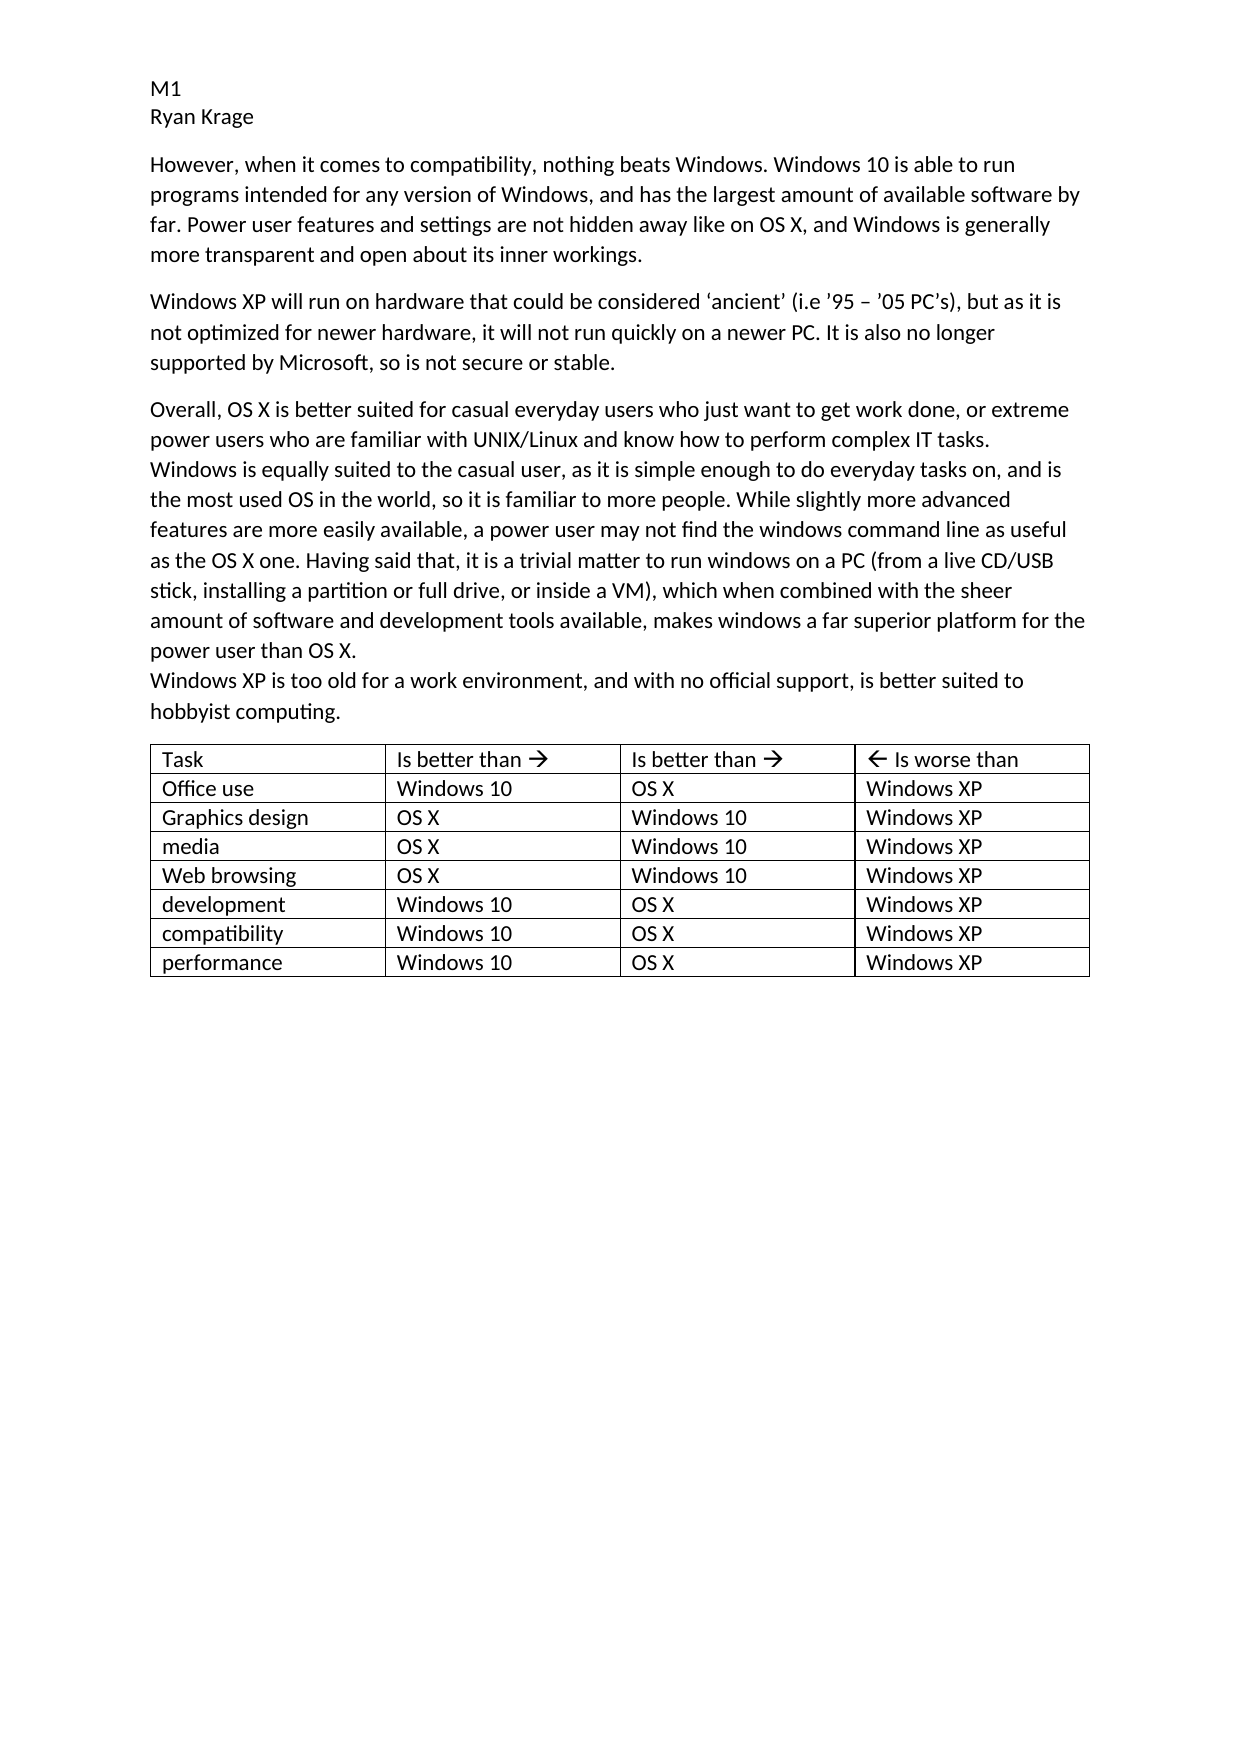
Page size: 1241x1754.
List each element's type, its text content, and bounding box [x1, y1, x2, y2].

table_cell OS X [621, 948, 854, 976]
table_cell OS X [386, 832, 620, 860]
table_cell Graphics design [151, 803, 385, 831]
table_cell Web browsing [151, 861, 385, 889]
text Overall, OS X is better suited for casual everyday users who just want to get work done, or extreme power users who are familiar with UNIX/Linux and know how to perform complex IT tasks. Windows is equally suited to the casual user, as it is simple enough to do everyday tasks on, and is the most used OS in the world, so it is familiar to more people. While slightly more advanced features are more easily available, a power user may not find the windows command line as useful as the OS X one. Having said that, it is a trivial matter to run windows on a PC (from a live CD/USB stick, installing a partition or full drive, or inside a VM), which when combined with the sheer amount of software and development tools available, makes windows a far superior platform for the power user than OS X. Windows XP is too old for a work environment, and with no official support, is better suited to hobbyist computing. [150, 395, 1090, 725]
table_header Is better than [386, 745, 620, 773]
table_cell Windows 10 [386, 919, 620, 947]
text Windows XP will run on hardware that could be considered ‘ancient’ (i.e ’95 – ’05 PC’s), but as it is not optimized for newer hardware, it will not run quickly on a newer PC. It is also no longer supported by Microsoft, so is not secure or stable. [150, 287, 1090, 376]
table_cell Office use [151, 774, 385, 802]
table_header Task [151, 745, 385, 773]
table_cell Windows 10 [621, 832, 854, 860]
table_header Is worse than [856, 745, 1089, 773]
table_cell compatibility [151, 919, 385, 947]
table_cell OS X [621, 890, 854, 918]
table_cell development [151, 890, 385, 918]
table_cell Windows XP [856, 861, 1089, 889]
table_cell Windows XP [856, 890, 1089, 918]
table_cell Windows XP [856, 803, 1089, 831]
table_header Is better than [621, 745, 854, 773]
table_cell performance [151, 948, 385, 976]
table_cell OS X [621, 919, 854, 947]
table_cell Windows XP [856, 948, 1089, 976]
text However, when it comes to compatibility, nothing beats Windows. Windows 10 is able to run programs intended for any version of Windows, and has the largest amount of available software by far. Power user features and settings are not hidden away like on OS X, and Windows is generally more transparent and open about its inner workings. [150, 150, 1090, 269]
table_cell Windows XP [856, 774, 1089, 802]
table_cell Windows 10 [386, 948, 620, 976]
table_cell OS X [621, 774, 854, 802]
table_cell Windows 10 [386, 890, 620, 918]
table_cell Windows 10 [621, 861, 854, 889]
table_cell OS X [386, 861, 620, 889]
table_cell media [151, 832, 385, 860]
table_cell Windows XP [856, 919, 1089, 947]
table_cell Windows 10 [621, 803, 854, 831]
table_cell Windows 10 [386, 774, 620, 802]
table_cell OS X [386, 803, 620, 831]
table_cell Windows XP [856, 832, 1089, 860]
